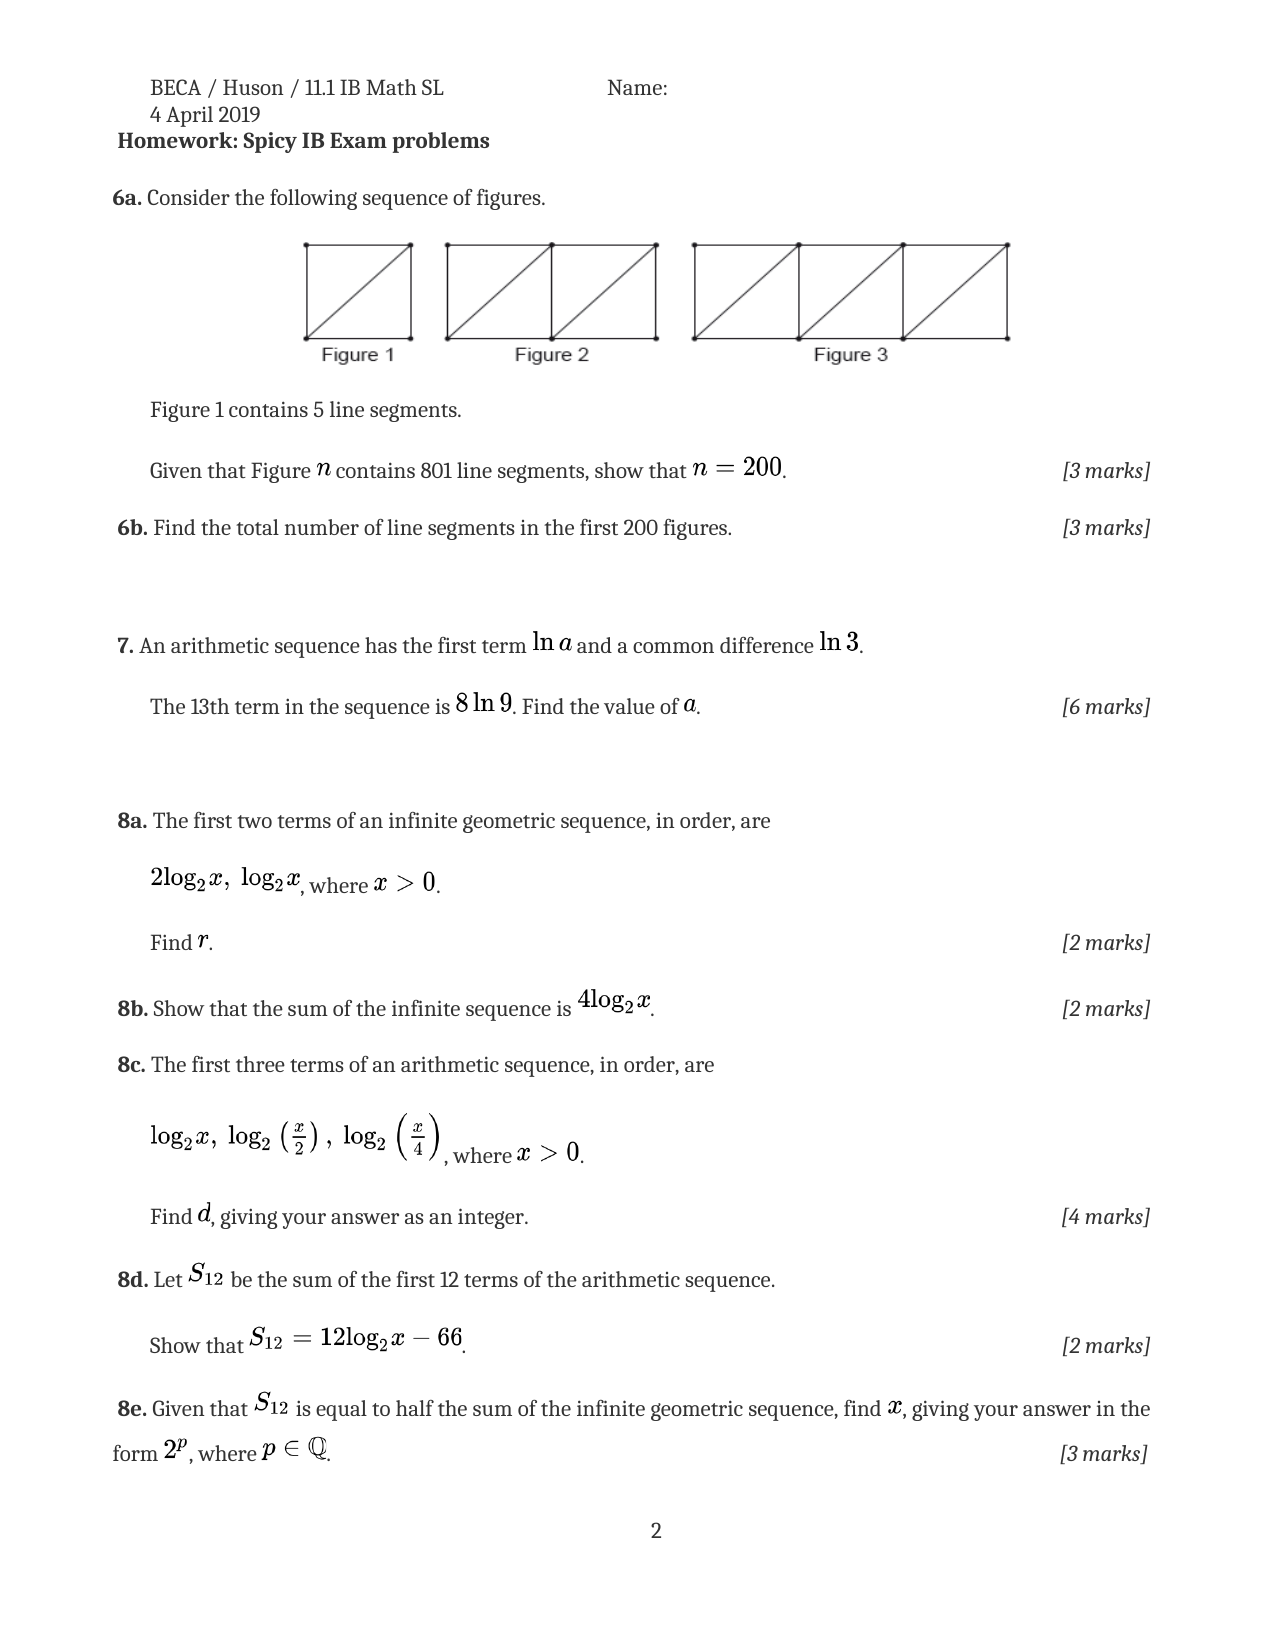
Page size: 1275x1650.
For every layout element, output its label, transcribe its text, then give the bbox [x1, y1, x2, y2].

picture [683, 695, 696, 715]
text 6b. Find the total number of line segments in the first 200 figures. [3 marks] [112, 514, 1162, 541]
text Figure 1 contains 5 line segments. [150, 396, 1162, 423]
text 6a. Consider the following sequence of figures. [112, 184, 1162, 211]
picture [577, 986, 650, 1016]
picture [163, 1436, 189, 1462]
picture [261, 1434, 327, 1462]
text 8a. The first two terms of an infinite geometric sequence, in order, are [112, 808, 1162, 834]
text 8b. Show that the sum of the infinite sequence is . [2 marks] [112, 987, 1162, 1022]
picture [197, 1199, 211, 1225]
picture [517, 1138, 580, 1164]
picture [455, 689, 512, 715]
picture [248, 1324, 462, 1354]
text Find . [2 marks] [150, 930, 1162, 956]
text Find , giving your answer as an integer. [4 marks] [150, 1199, 1162, 1230]
text Homework: Spicy IB Exam problems [112, 128, 1162, 154]
picture [316, 459, 331, 479]
picture [887, 1397, 903, 1417]
picture [373, 868, 436, 894]
picture [150, 864, 300, 894]
text 8e. Given that is equal to half the sum of the infinite geometric sequence, find , giving your answer in the form , where . [3 marks] [112, 1389, 1162, 1467]
text 7. An arithmetic sequence has the first term and a common difference . [112, 628, 1162, 659]
picture [532, 628, 572, 654]
text Given that Figure contains 801 line segments, show that . [3 marks] [150, 453, 1162, 484]
picture [187, 1260, 225, 1288]
text 8c. The first three terms of an arithmetic sequence, in order, are [112, 1052, 1162, 1079]
text Show that . [2 marks] [150, 1324, 1162, 1359]
picture [692, 453, 782, 479]
text , where . [150, 864, 1162, 899]
picture [819, 628, 859, 654]
picture [253, 1389, 291, 1417]
picture [150, 1109, 444, 1164]
picture [301, 241, 1012, 366]
picture [197, 931, 209, 951]
text The 13th term in the sequence is . Find the value of . [6 marks] [150, 689, 1162, 720]
text 8d. Let be the sum of the first 12 terms of the arithmetic sequence. [112, 1261, 1162, 1294]
